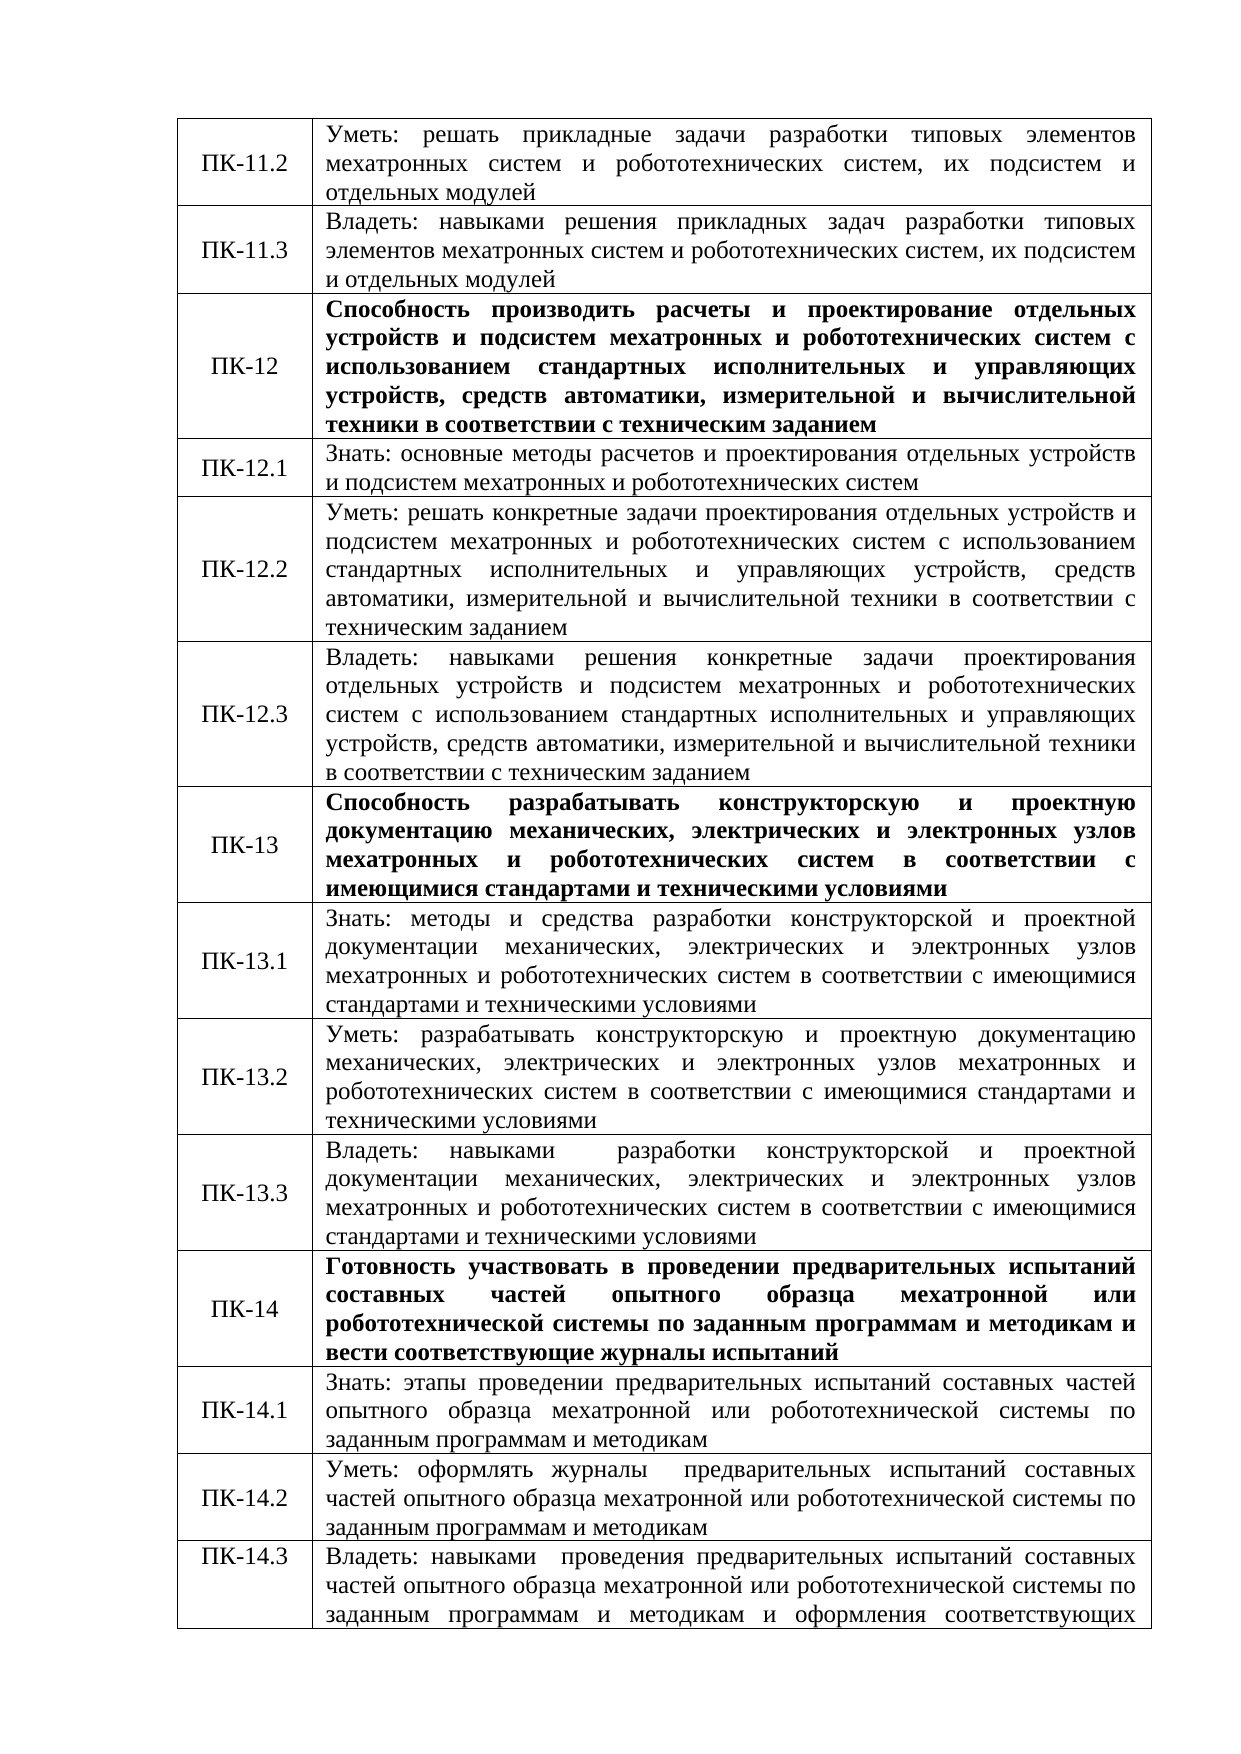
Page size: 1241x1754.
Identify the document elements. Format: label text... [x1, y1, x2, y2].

table_cell Знать: основные методы расчетов и проектирования отдельных устройств и подсистем мехатронных и робототехнических систем [313, 439, 1151, 496]
table_cell ПК-14.3 [178, 1541, 312, 1628]
table_cell Владеть: навыками решения конкретные задачи проектирования отдельных устройств и подсистем мехатронных и робототехнических систем с использованием стандартных исполнительных и управляющих устройств, средств автоматики, измерительной и вычислительной техники в соответствии с техническим заданием [313, 642, 1151, 786]
table_cell Знать: методы и средства разработки конструкторской и проектной документации механических, электрических и электронных узлов мехатронных и робототехнических систем в соответствии с имеющимися стандартами и техническими условиями [313, 903, 1151, 1018]
table_cell Уметь: решать конкретные задачи проектирования отдельных устройств и подсистем мехатронных и робототехнических систем с использованием стандартных исполнительных и управляющих устройств, средств автоматики, измерительной и вычислительной техники в соответствии с техническим заданием [313, 497, 1151, 641]
table_cell Способность производить расчеты и проектирование отдельных устройств и подсистем мехатронных и робототехнических систем с использованием стандартных исполнительных и управляющих устройств, средств автоматики, измерительной и вычислительной техники в соответствии с техническим заданием [313, 294, 1151, 437]
table_cell ПК-13.1 [178, 903, 312, 1018]
table_cell Способность разрабатывать конструкторскую и проектную документацию механических, электрических и электронных узлов мехатронных и робототехнических систем в соответствии с имеющимися стандартами и техническими условиями [313, 787, 1151, 902]
table_cell Уметь: решать прикладные задачи разработки типовых элементов мехатронных систем и робототехнических систем, их подсистем и отдельных модулей [313, 119, 1151, 205]
table_cell ПК-14.2 [178, 1454, 312, 1540]
table_cell ПК-14.1 [178, 1367, 312, 1453]
table_cell Готовность участвовать в проведении предварительных испытаний составных частей опытного образца мехатронной или робототехнической системы по заданным программам и методикам и вести соответствующие журналы испытаний [313, 1251, 1151, 1366]
table_cell ПК-11.2 [178, 119, 312, 205]
table_cell ПК-13 [178, 787, 312, 902]
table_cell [313, 1541, 1151, 1628]
table_cell Уметь: оформлять журналы предварительных испытаний составных частей опытного образца мехатронной или робототехнической системы по заданным программам и методикам [313, 1454, 1151, 1540]
table_cell Владеть: навыками решения прикладных задач разработки типовых элементов мехатронных систем и робототехнических систем, их подсистем и отдельных модулей [313, 206, 1151, 293]
table_cell ПК-11.3 [178, 206, 312, 293]
table_cell ПК-14 [178, 1251, 312, 1366]
table_cell ПК-12.2 [178, 497, 312, 641]
table_cell Уметь: разрабатывать конструкторскую и проектную документацию механических, электрических и электронных узлов мехатронных и робототехнических систем в соответствии с имеющимися стандартами и техническими условиями [313, 1019, 1151, 1134]
table_cell ПК-12.1 [178, 439, 312, 496]
table_cell Знать: этапы проведении предварительных испытаний составных частей опытного образца мехатронной или робототехнической системы по заданным программам и методикам [313, 1367, 1151, 1453]
table_cell Владеть: навыками разработки конструкторской и проектной документации механических, электрических и электронных узлов мехатронных и робототехнических систем в соответствии с имеющимися стандартами и техническими условиями [313, 1135, 1151, 1250]
table_cell ПК-13.3 [178, 1135, 312, 1250]
table_cell ПК-12.3 [178, 642, 312, 786]
table_cell ПК-13.2 [178, 1019, 312, 1134]
table_cell ПК-12 [178, 294, 312, 437]
